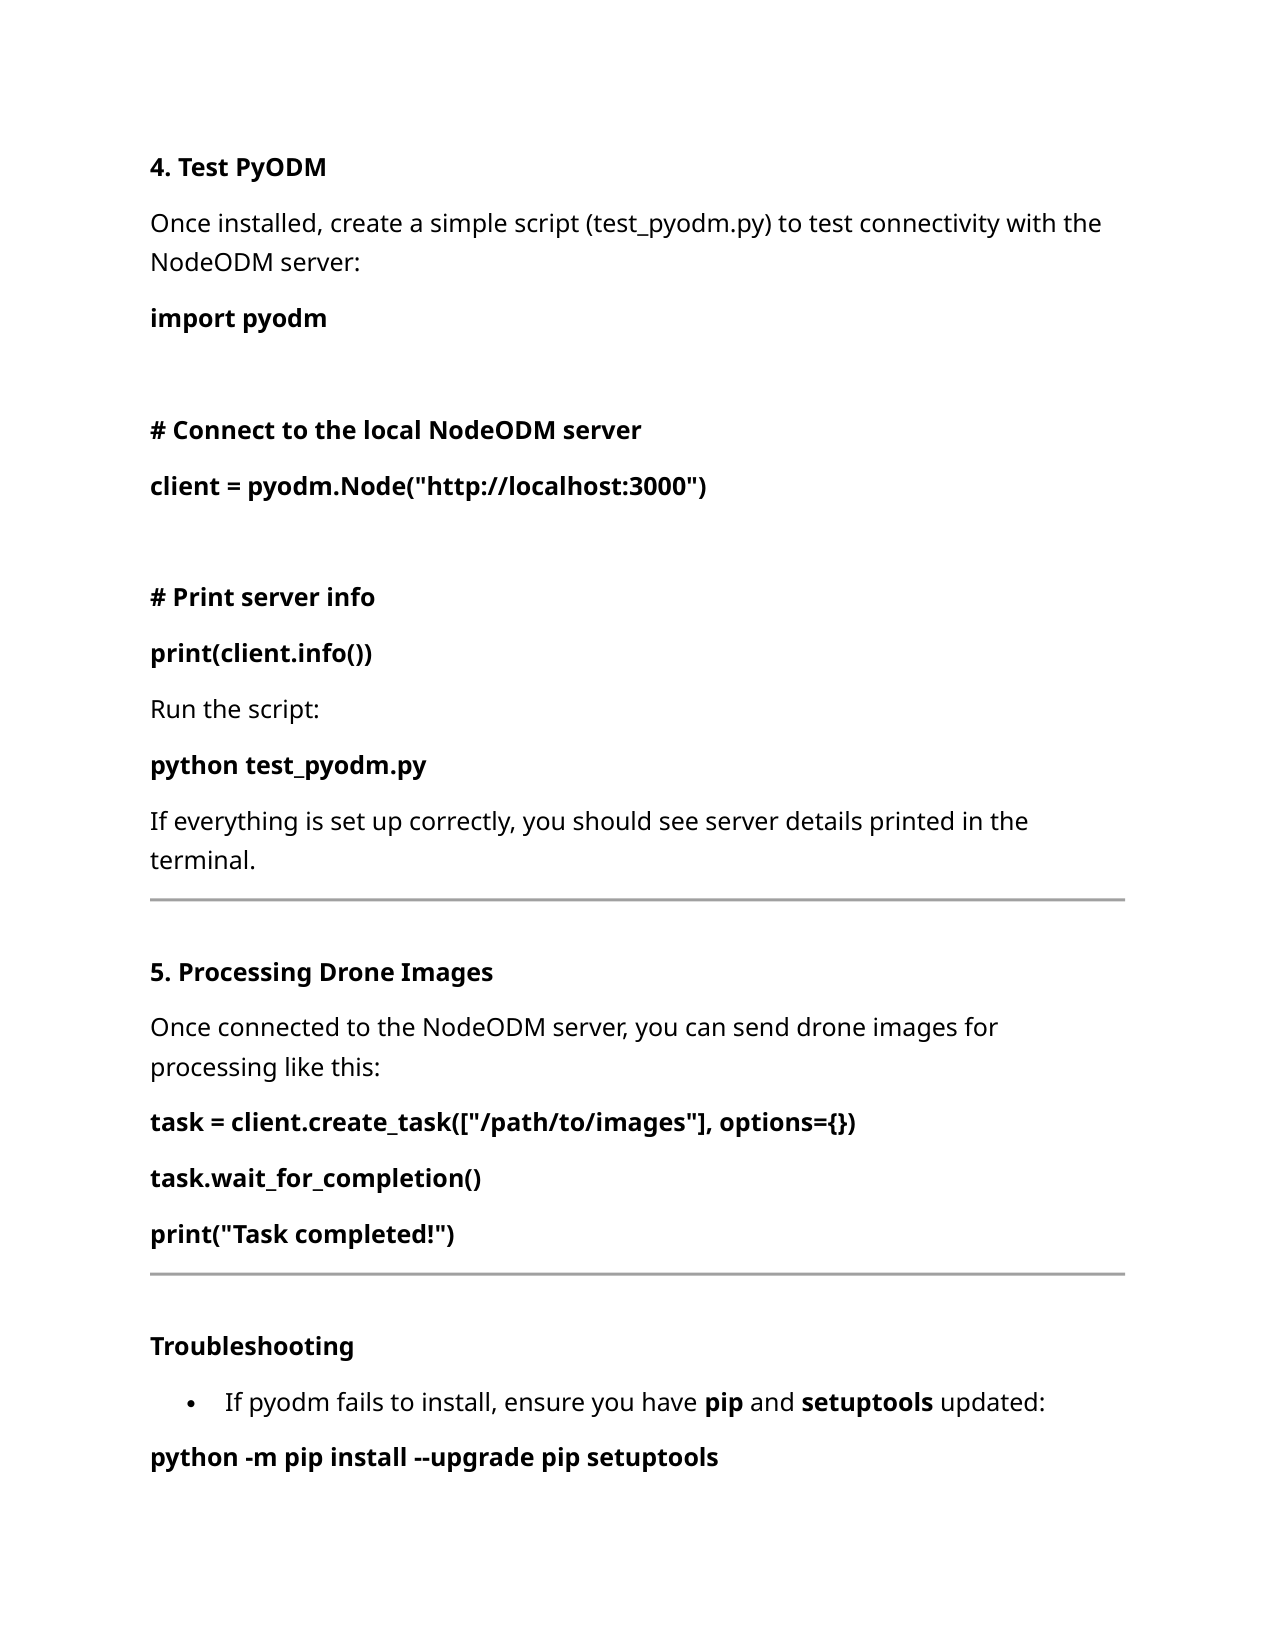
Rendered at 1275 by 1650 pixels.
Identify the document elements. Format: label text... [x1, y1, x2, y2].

text Once connected to the NodeODM server, you can send drone images for processing like this: [150, 1010, 1125, 1083]
text client = pyodm.Node("http://localhost:3000") [150, 468, 1125, 502]
text 5. Processing Drone Images [150, 954, 1125, 988]
text print("Task completed!") [150, 1217, 1125, 1251]
text Troubleshooting [150, 1328, 1125, 1362]
text 4. Test PyODM [150, 150, 1125, 184]
text print(client.info()) [150, 636, 1125, 670]
text Once installed, create a simple script (test_pyodm.py) to test connectivity with the NodeODM server: [150, 206, 1125, 279]
text import pyodm [150, 301, 1125, 335]
text Run the script: [150, 692, 1125, 726]
text If everything is set up correctly, you should see server details printed in the terminal. [150, 803, 1125, 877]
text task = client.create_task(["/path/to/images"], options={}) [150, 1105, 1125, 1139]
text task.wait_for_completion() [150, 1161, 1125, 1195]
text python -m pip install --upgrade pip setuptools [150, 1440, 1125, 1474]
text # Print server info [150, 580, 1125, 614]
text # Connect to the local NodeODM server [150, 412, 1125, 447]
text python test_pyodm.py [150, 747, 1125, 782]
list If pyodm fails to install, ensure you have pip and setuptools updated: [187, 1384, 1125, 1418]
